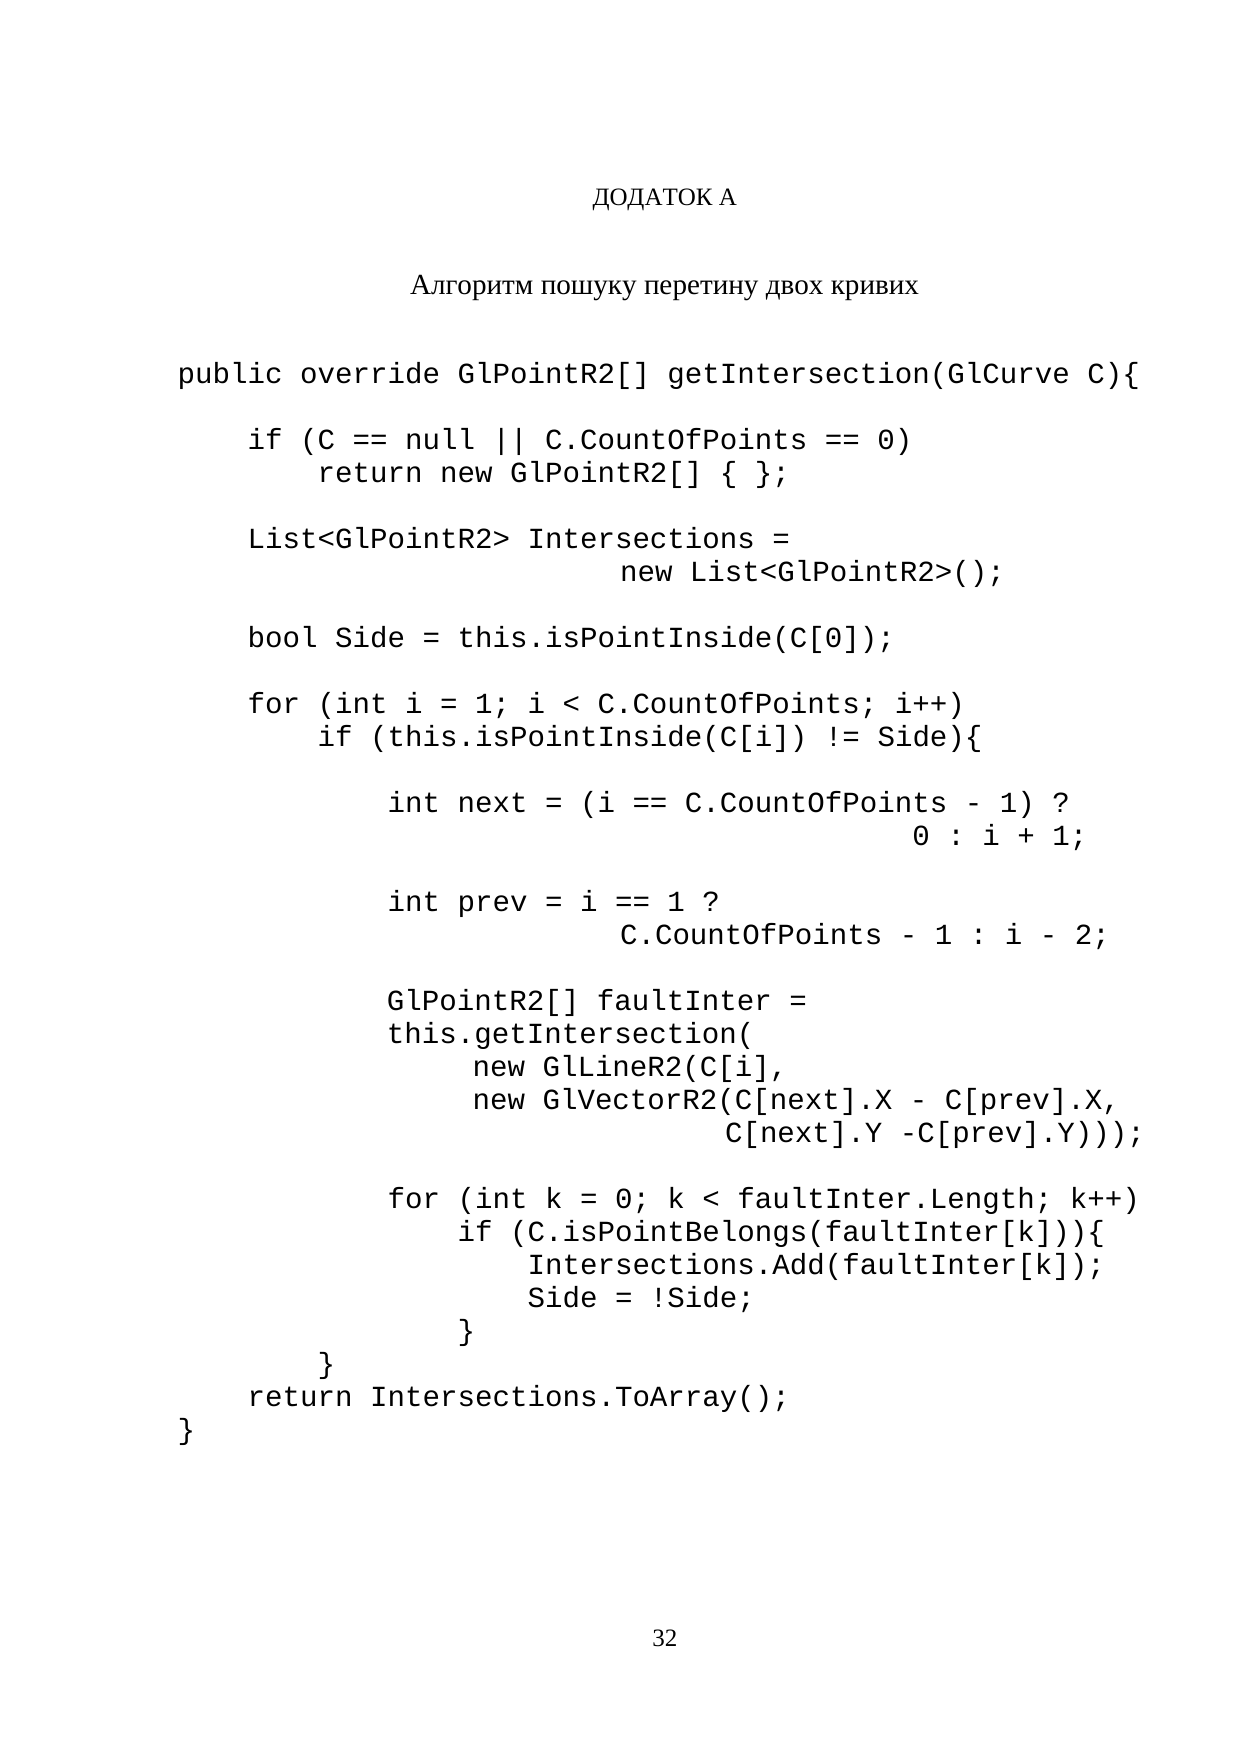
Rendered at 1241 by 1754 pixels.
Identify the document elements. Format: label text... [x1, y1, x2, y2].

text Side = !Side; [177, 1283, 1152, 1316]
text return Intersections.ToArray(); [177, 1382, 1152, 1416]
text } [177, 1416, 1152, 1448]
text if (C.isPointBelongs(faultInter[k])){ [177, 1217, 1152, 1250]
text Алгоритм пошуку перетину двох кривих [177, 267, 1152, 300]
text } [177, 1349, 1152, 1382]
text public override GlPointR2[] getIntersection(GlCurve C){ [177, 359, 1152, 392]
text for (int i = 1; i < C.CountOfPoints; i++) [177, 689, 1152, 722]
text for (int k = 0; k < faultInter.Length; k++) [177, 1184, 1152, 1217]
text Intersections.Add(faultInter[k]); [177, 1250, 1152, 1283]
text } [177, 1316, 1152, 1349]
text new GlVectorR2(C[next].X - C[prev].X, [398, 1085, 1152, 1118]
text int next = (i == C.CountOfPoints - 1) ? [177, 788, 1152, 821]
text int prev = i == 1 ? [177, 887, 1152, 920]
text GlPointR2[] faultInter = this.getIntersection( [387, 986, 1152, 1052]
text if (this.isPointInside(C[i]) != Side){ [177, 722, 1152, 755]
text 0 : i + 1; [177, 821, 1152, 854]
text return new GlPointR2[] { }; [177, 458, 1152, 491]
text bool Side = this.isPointInside(C[0]); [177, 623, 1152, 656]
text ДОДАТОК А [177, 182, 1152, 211]
text List<GlPointR2> Intersections = [177, 524, 1152, 557]
text new GlLineR2(C[i], [398, 1052, 1152, 1085]
text new List<GlPointR2>(); [546, 557, 1152, 590]
text C[next].Y -C[prev].Y))); [620, 1118, 1152, 1151]
text if (C == null || C.CountOfPoints == 0) [177, 425, 1152, 458]
text C.CountOfPoints - 1 : i - 2; [546, 920, 1152, 953]
